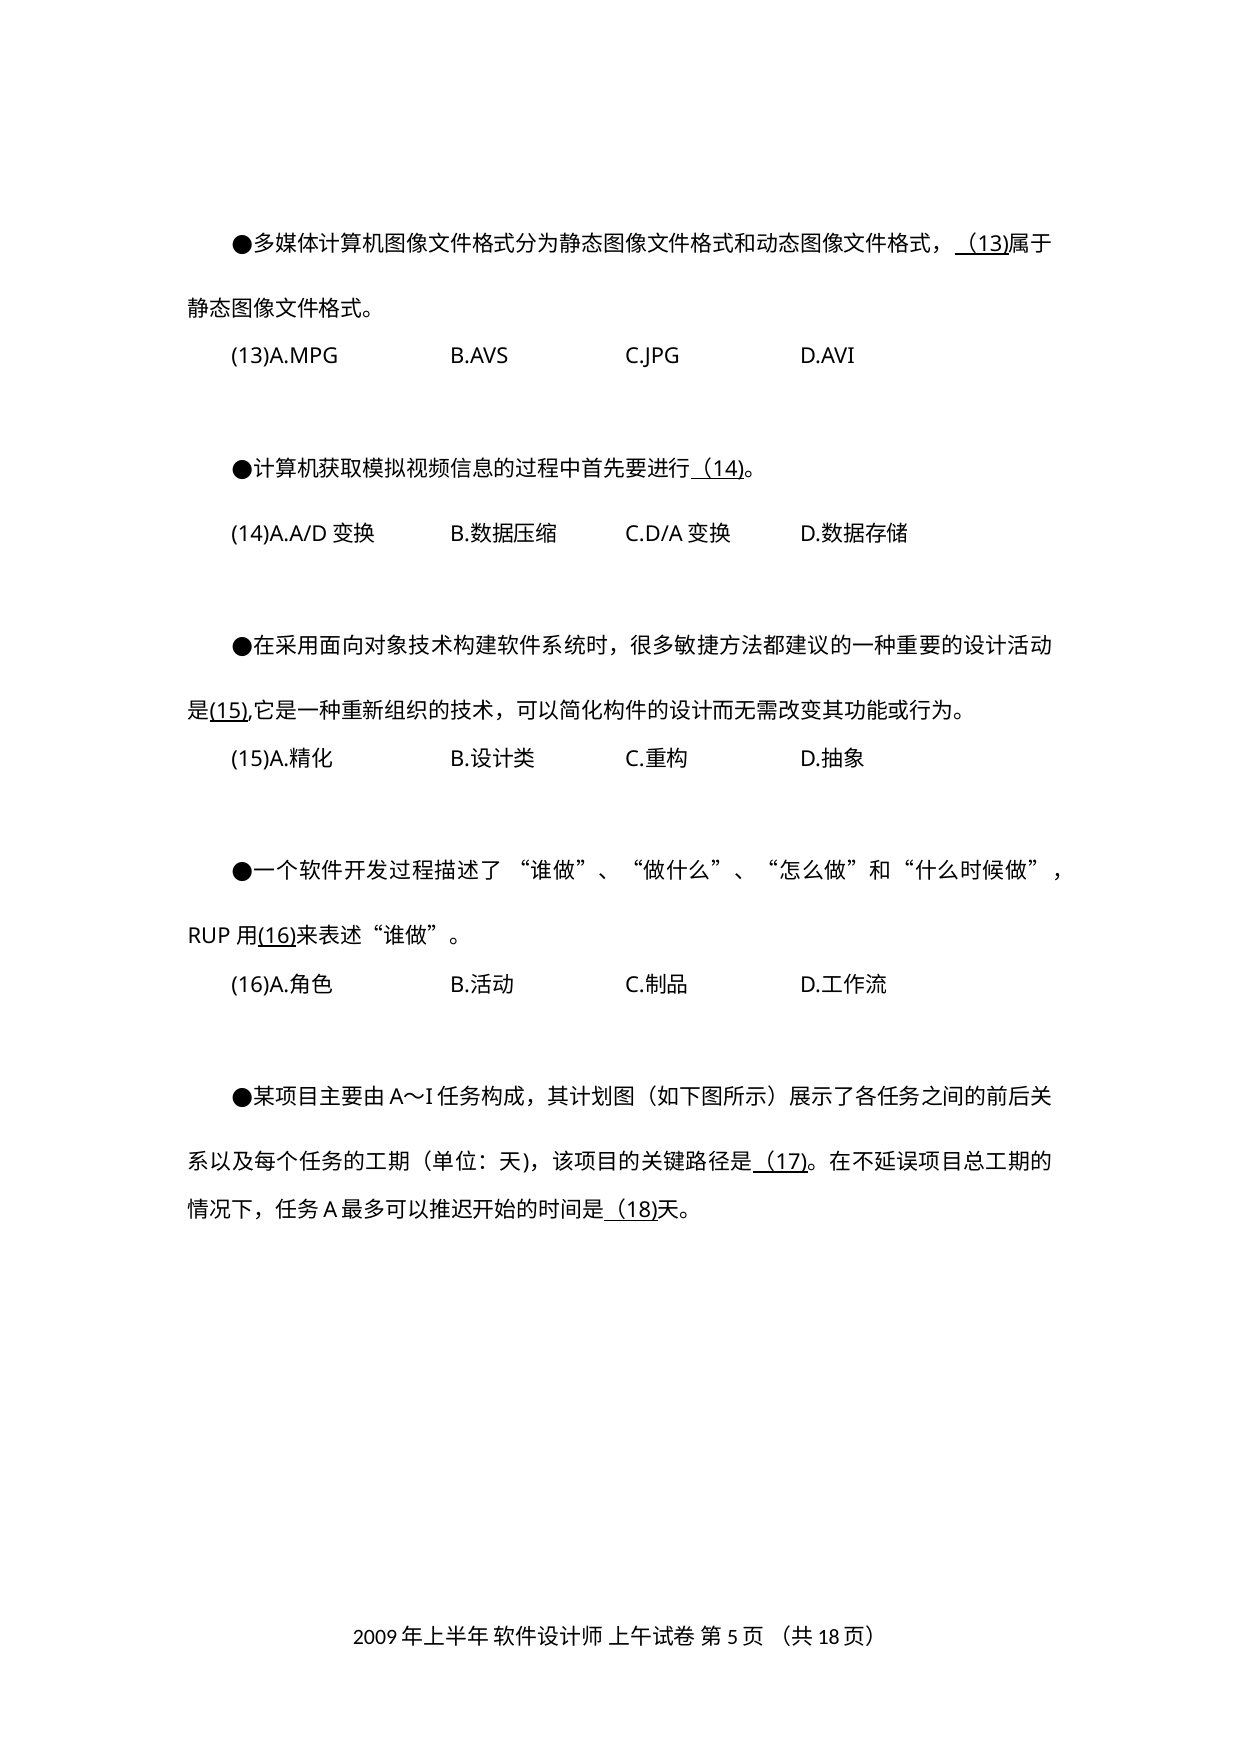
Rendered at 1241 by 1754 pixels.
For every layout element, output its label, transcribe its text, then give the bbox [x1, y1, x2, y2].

text ●一个软件开发过程描述了 “谁做”、“做什么”、“怎么做”和“什么时候做”，RUP 用(16)来表述“谁做”。 [187, 837, 1053, 951]
text ●多媒体计算机图像文件格式分为静态图像文件格式和动态图像文件格式，（13)属于静态图像文件格式。 [187, 209, 1053, 323]
text ●某项目主要由A〜I任务构成，其计划图（如下图所示）展示了各任务之间的前后关系以及每个任务的工期（单位：天)，该项目的关键路径是（17)。在不延误项目总工期的情况下，任务A最多可以推迟开始的时间是（18)天。 [187, 1062, 1053, 1224]
text (13)A.MPG B.AVS C.JPG D.AVI [187, 339, 1053, 371]
text (15)A.精化 B.设计类 C.重构 D.抽象 [187, 741, 1053, 773]
text (16)A.角色 B.活动 C.制品 D.工作流 [187, 966, 1053, 999]
text ●计算机获取模拟视频信息的过程中首先要进行（14)。 [187, 434, 1053, 499]
text (14)A.A/D变换 B.数据压缩 C.D/A变换 D.数据存储 [187, 516, 1053, 548]
text ●在采用面向对象技术构建软件系统时，很多敏捷方法都建议的一种重要的设计活动 是(15),它是一种重新组织的技术，可以简化构件的设计而无需改变其功能或行为。 [187, 611, 1053, 725]
